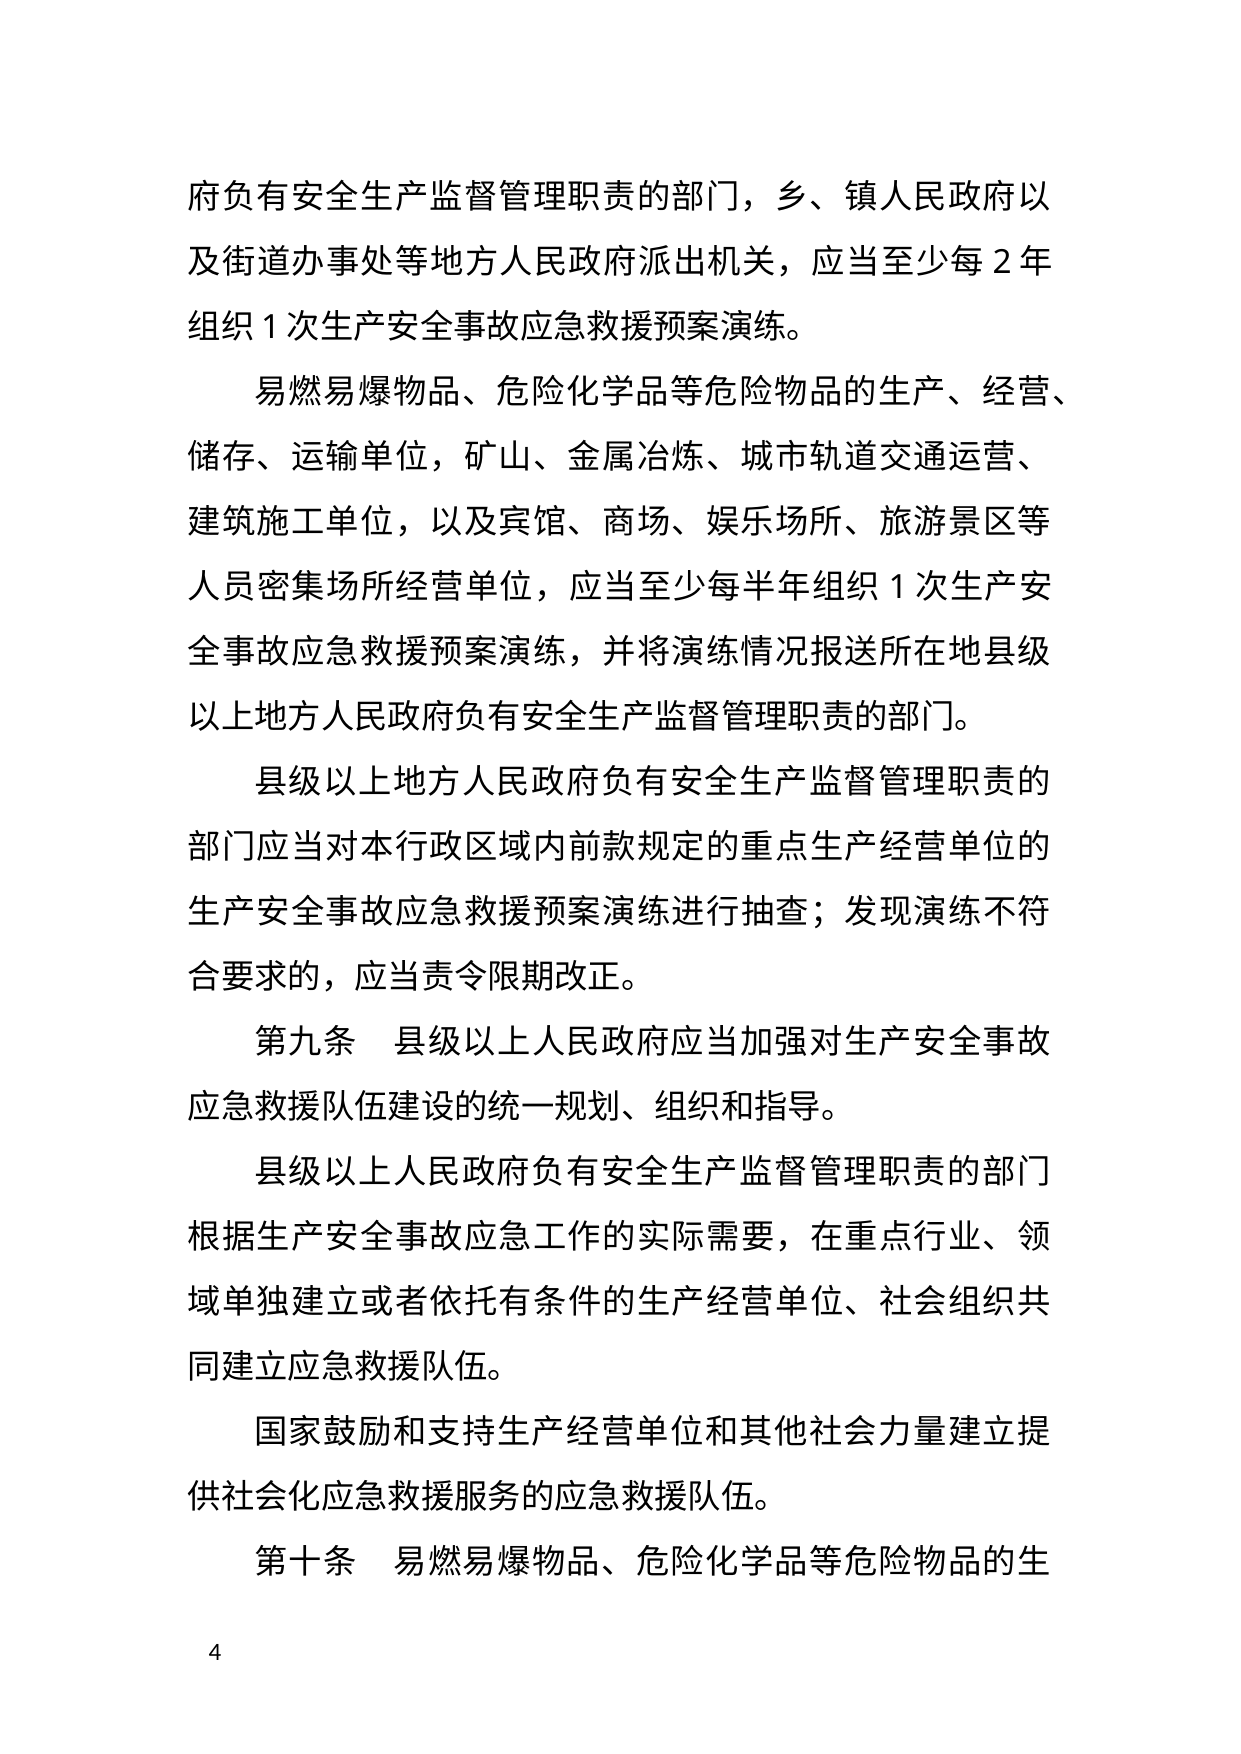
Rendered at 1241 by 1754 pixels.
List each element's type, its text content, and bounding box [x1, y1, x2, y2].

text 第九条 县级以上人民政府应当加强对生产安全事故应急救援队伍建设的统一规划、组织和指导。 [187, 1007, 1053, 1137]
text 县级以上地方人民政府负有安全生产监督管理职责的部门应当对本行政区域内前款规定的重点生产经营单位的生产安全事故应急救援预案演练进行抽查；发现演练不符合要求的，应当责令限期改正。 [187, 747, 1053, 1007]
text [187, 162, 1053, 357]
text 县级以上人民政府负有安全生产监督管理职责的部门根据生产安全事故应急工作的实际需要，在重点行业、领域单独建立或者依托有条件的生产经营单位、社会组织共同建立应急救援队伍。 [187, 1137, 1053, 1397]
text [187, 1527, 1053, 1592]
text 国家鼓励和支持生产经营单位和其他社会力量建立提供社会化应急救援服务的应急救援队伍。 [187, 1397, 1053, 1527]
text 易燃易爆物品、危险化学品等危险物品的生产、经营、储存、运输单位，矿山、金属冶炼、城市轨道交通运营、建筑施工单位，以及宾馆、商场、娱乐场所、旅游景区等人员密集场所经营单位，应当至少每半年组织1次生产安全事故应急救援预案演练，并将演练情况报送所在地县级以上地方人民政府负有安全生产监督管理职责的部门。 [187, 357, 1053, 747]
